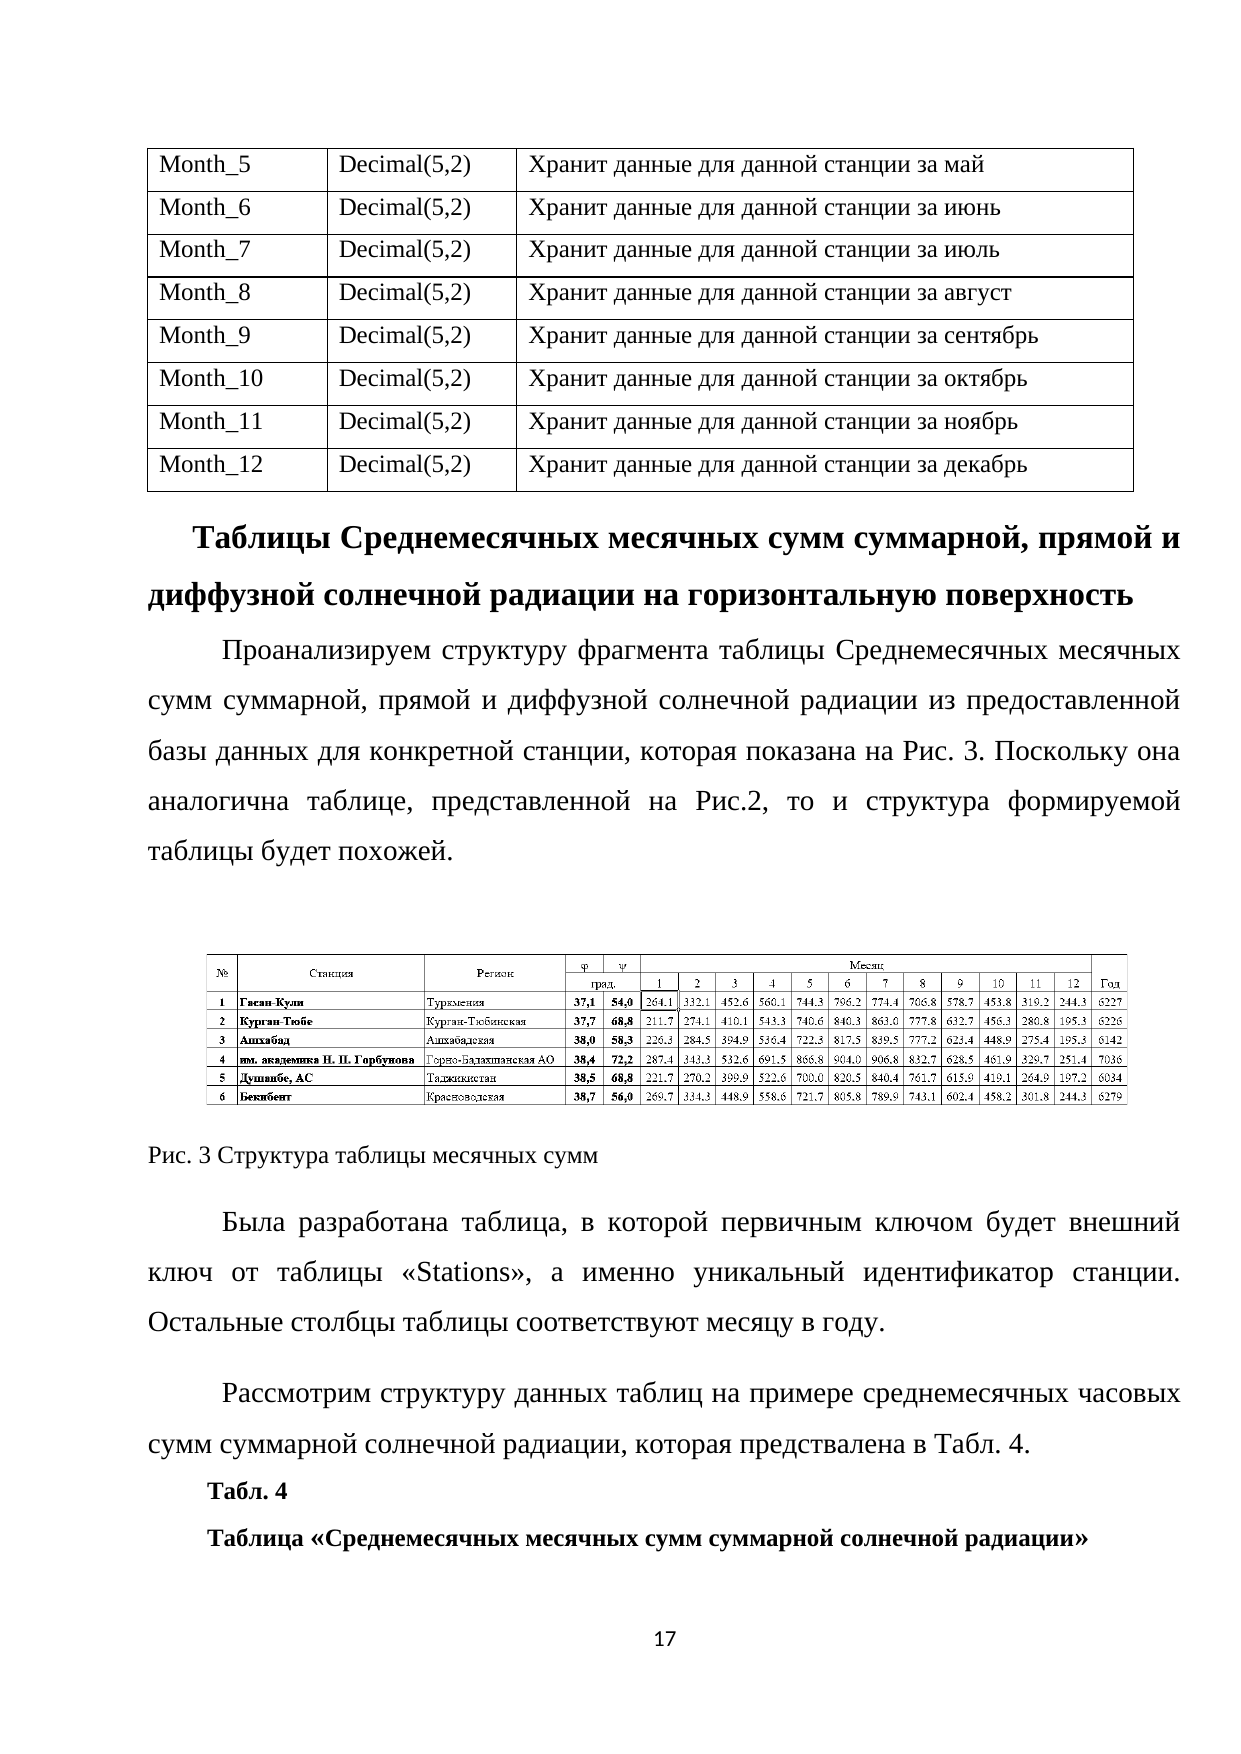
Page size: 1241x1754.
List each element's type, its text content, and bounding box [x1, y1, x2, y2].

table_cell Month_12 [148, 449, 327, 491]
table_cell Month_5 [148, 149, 327, 191]
list Табл. 4 [148, 1476, 1181, 1505]
table_cell Decimal(5,2) [328, 406, 516, 448]
table_cell Хранит данные для данной станции за ноябрь [517, 406, 1133, 448]
table_cell Decimal(5,2) [328, 449, 516, 491]
table_cell Month_9 [148, 320, 327, 362]
table_cell Month_8 [148, 278, 327, 319]
table_cell Хранит данные для данной станции за август [517, 278, 1133, 319]
table_cell Decimal(5,2) [328, 278, 516, 319]
table_cell Хранит данные для данной станции за декабрь [517, 449, 1133, 491]
list Рассмотрим структуру данных таблиц на примере среднемесячных часовых сумм суммарной солнечной радиации, которая предствалена в Табл. 4. [148, 1375, 1181, 1459]
table_cell Хранит данные для данной станции за сентябрь [517, 320, 1133, 362]
table_cell Хранит данные для данной станции за май [517, 149, 1133, 191]
list Таблица «Среднемесячных месячных сумм суммарной солнечной радиации» [148, 1519, 1181, 1553]
text Рис. 3 Структура таблицы месячных сумм [148, 1140, 1181, 1168]
title Таблицы Среднемесячных месячных сумм суммарной, прямой и диффузной солнечной радиации на горизонтальную поверхность [148, 517, 1181, 613]
table_cell Month_7 [148, 235, 327, 276]
list Проанализируем структуру фрагмента таблицы Среднемесячных месячных сумм суммарной, прямой и диффузной солнечной радиации из предоставленной базы данных для конкретной станции, которая показана на Рис. 3. Поскольку она аналогична таблице, представленной на Рис.2, то и структура формируемой таблицы будет похожей. [148, 632, 1181, 867]
table_cell Хранит данные для данной станции за июль [517, 235, 1133, 276]
table_cell Decimal(5,2) [328, 149, 516, 191]
table_cell Decimal(5,2) [328, 320, 516, 362]
text Была разработана таблица, в которой первичным ключом будет внешний ключ от таблицы «Stations», а именно уникальный идентификатор станции. Остальные столбцы таблицы соответствуют месяцу в году. [148, 1204, 1181, 1338]
table_cell Month_6 [148, 192, 327, 233]
table_cell Month_11 [148, 406, 327, 448]
table_cell Decimal(5,2) [328, 192, 516, 233]
table_cell Хранит данные для данной станции за июнь [517, 192, 1133, 233]
table_cell Хранит данные для данной станции за октябрь [517, 363, 1133, 405]
table_cell Month_10 [148, 363, 327, 405]
table_cell Decimal(5,2) [328, 235, 516, 276]
table_cell Decimal(5,2) [328, 363, 516, 405]
